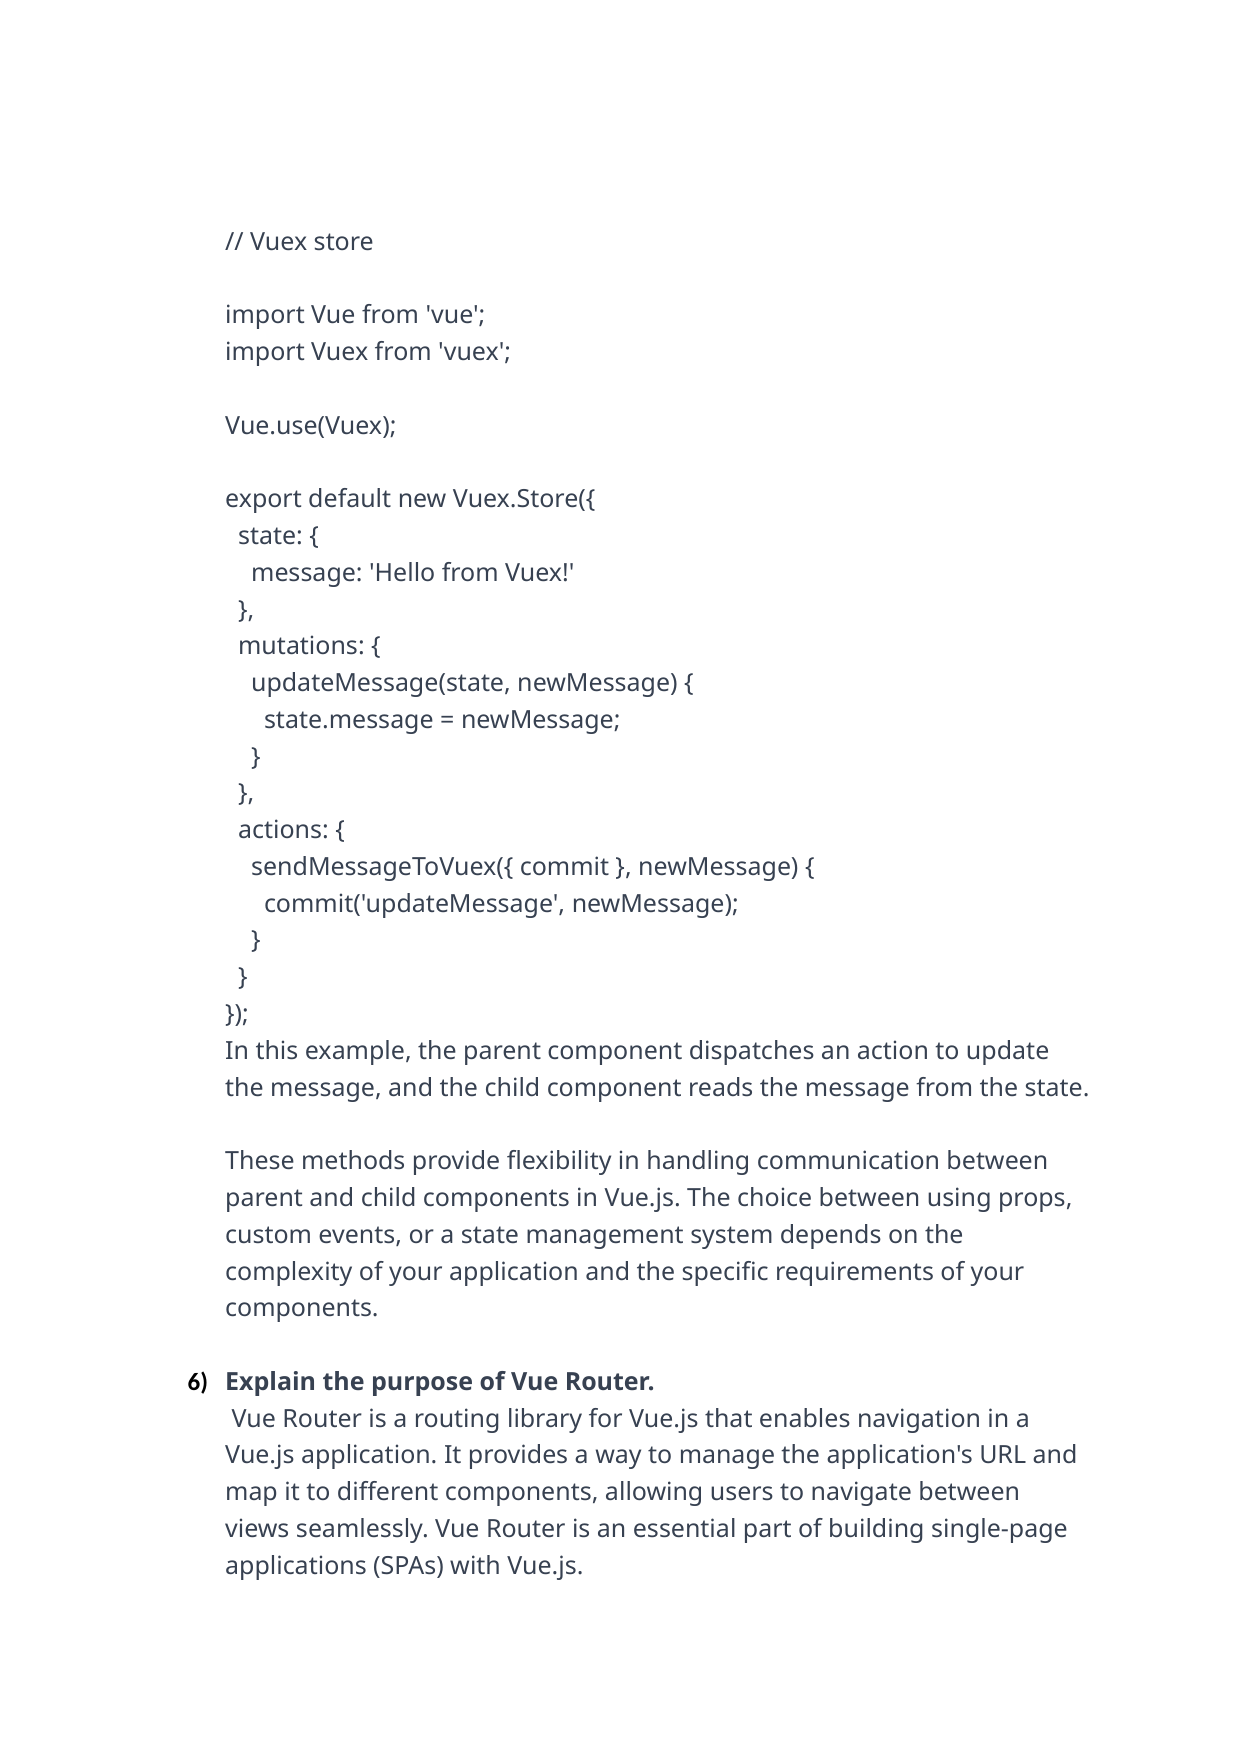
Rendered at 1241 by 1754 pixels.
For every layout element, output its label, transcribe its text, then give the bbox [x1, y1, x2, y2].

list commit('updateMessage', newMessage); [225, 885, 1090, 919]
list Vue.use(Vuex); [225, 407, 1090, 441]
list In this example, the parent component dispatches an action to update the message, and the child component reads the message from the state. [225, 1032, 1090, 1103]
list }); [225, 996, 1090, 1030]
list } [225, 922, 1090, 956]
list } [225, 738, 1090, 772]
list }, [225, 591, 1090, 625]
list export default new Vuex.Store({ [225, 481, 1090, 515]
list state.message = newMessage; [225, 702, 1090, 736]
list These methods provide flexibility in handling communication between parent and child components in Vue.js. The choice between using props, custom events, or a state management system depends on the complexity of your application and the specific requirements of your components. [225, 1143, 1090, 1324]
list message: 'Hello from Vuex!' [225, 554, 1090, 588]
list state: { [225, 518, 1090, 552]
list Vue Router is a routing library for Vue.js that enables navigation in a Vue.js application. It provides a way to manage the application's URL and map it to different components, allowing users to navigate between views seamlessly. Vue Router is an essential part of building single-page applications (SPAs) with Vue.js. [225, 1400, 1090, 1581]
list actions: { [225, 812, 1090, 846]
list import Vue from 'vue'; [225, 297, 1090, 331]
list }, [225, 775, 1090, 809]
list import Vuex from 'vuex'; [225, 334, 1090, 368]
list // Vuex store [225, 223, 1090, 258]
list updateMessage(state, newMessage) { [225, 665, 1090, 699]
list sendMessageToVuex({ commit }, newMessage) { [225, 849, 1090, 883]
list } [225, 959, 1090, 993]
list Explain the purpose of Vue Router. [187, 1363, 1090, 1397]
list mutations: { [225, 628, 1090, 662]
